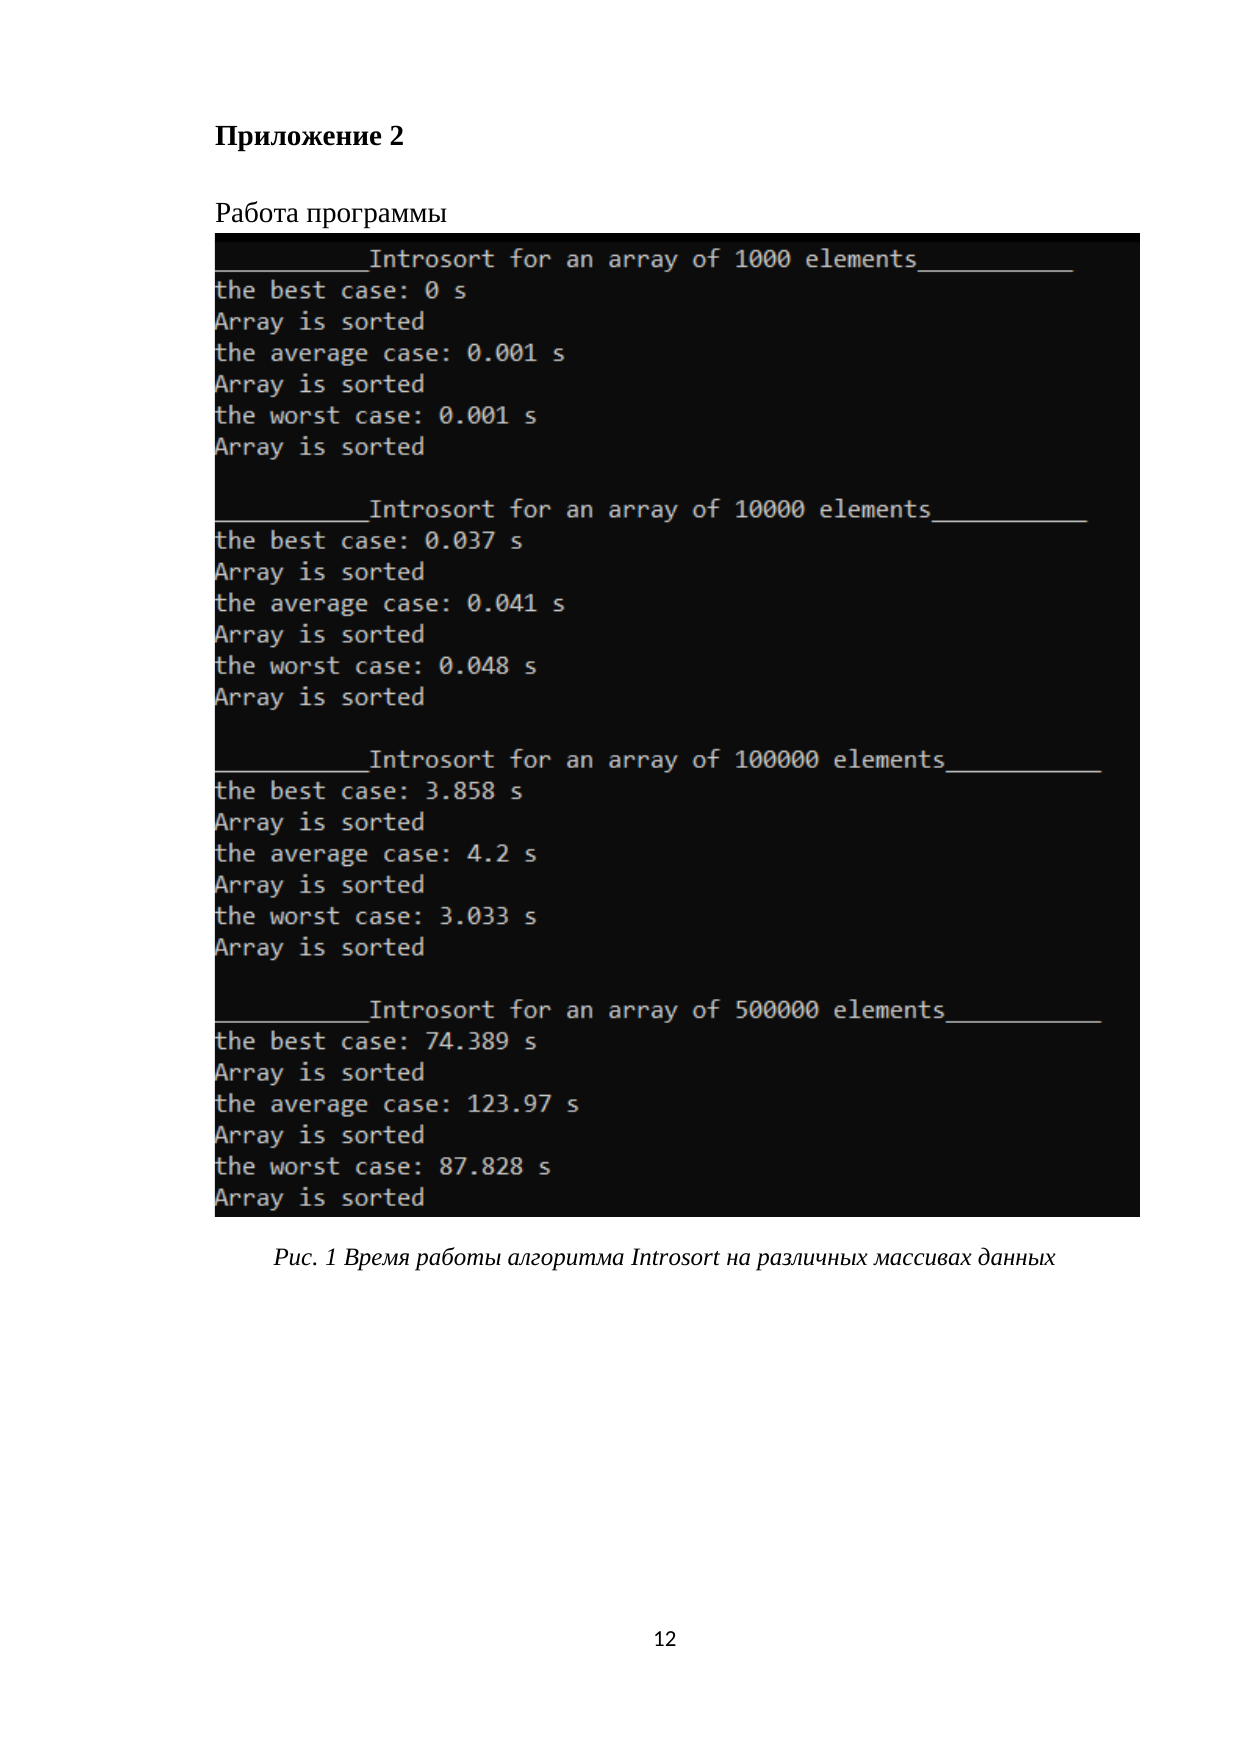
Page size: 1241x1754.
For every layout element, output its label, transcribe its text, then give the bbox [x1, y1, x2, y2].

picture [214, 233, 1140, 1217]
list Работа программы [215, 195, 1152, 229]
text Рис. 1 Время работы алгоритма Introsort на различных массивах данных [177, 1242, 1152, 1271]
list Приложение 2 [215, 118, 1152, 152]
